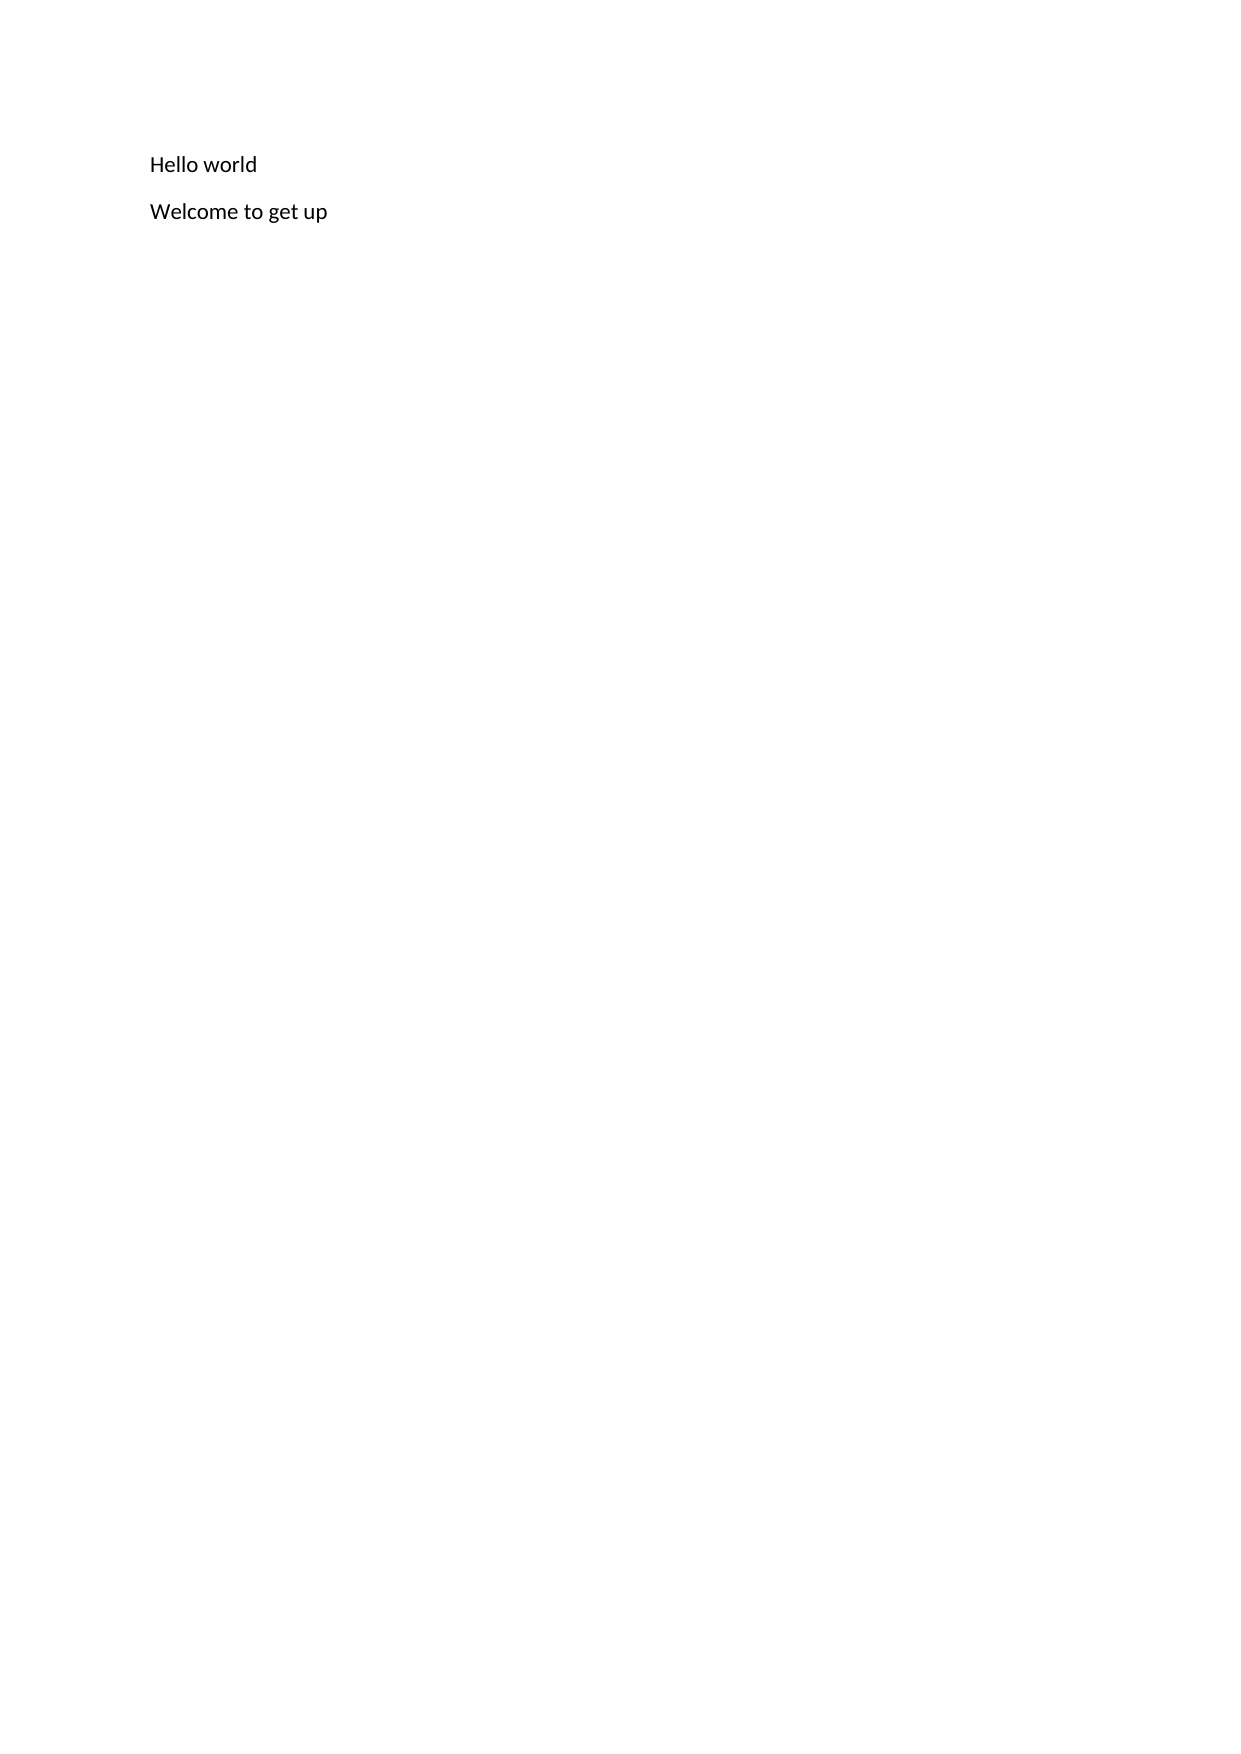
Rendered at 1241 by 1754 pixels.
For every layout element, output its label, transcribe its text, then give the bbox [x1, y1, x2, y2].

text Welcome to get up [150, 197, 1090, 225]
text Hello world [150, 150, 1090, 178]
